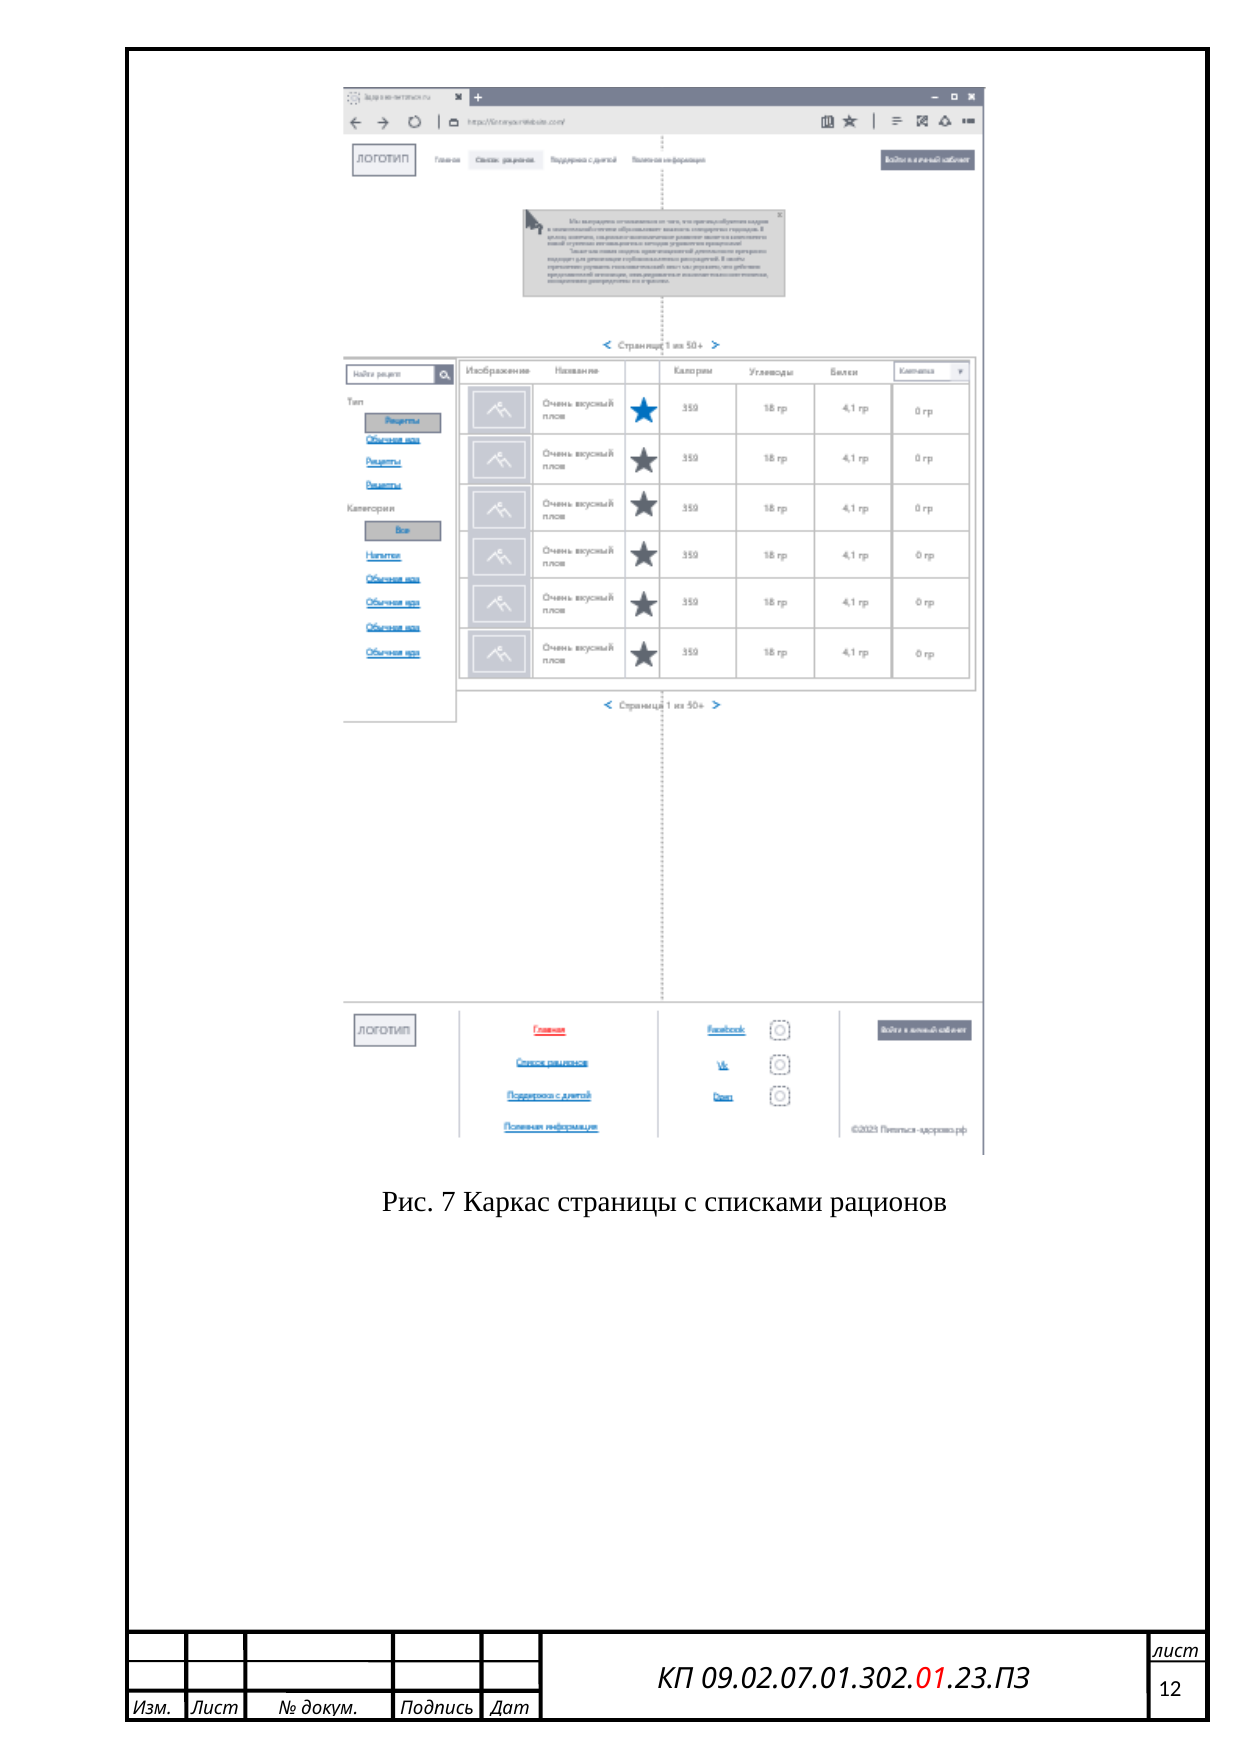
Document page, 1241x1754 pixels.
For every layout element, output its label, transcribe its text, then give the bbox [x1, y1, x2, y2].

text Рис. 7 Каркас страницы с списками рационов [148, 1184, 1181, 1217]
picture [343, 87, 986, 1155]
